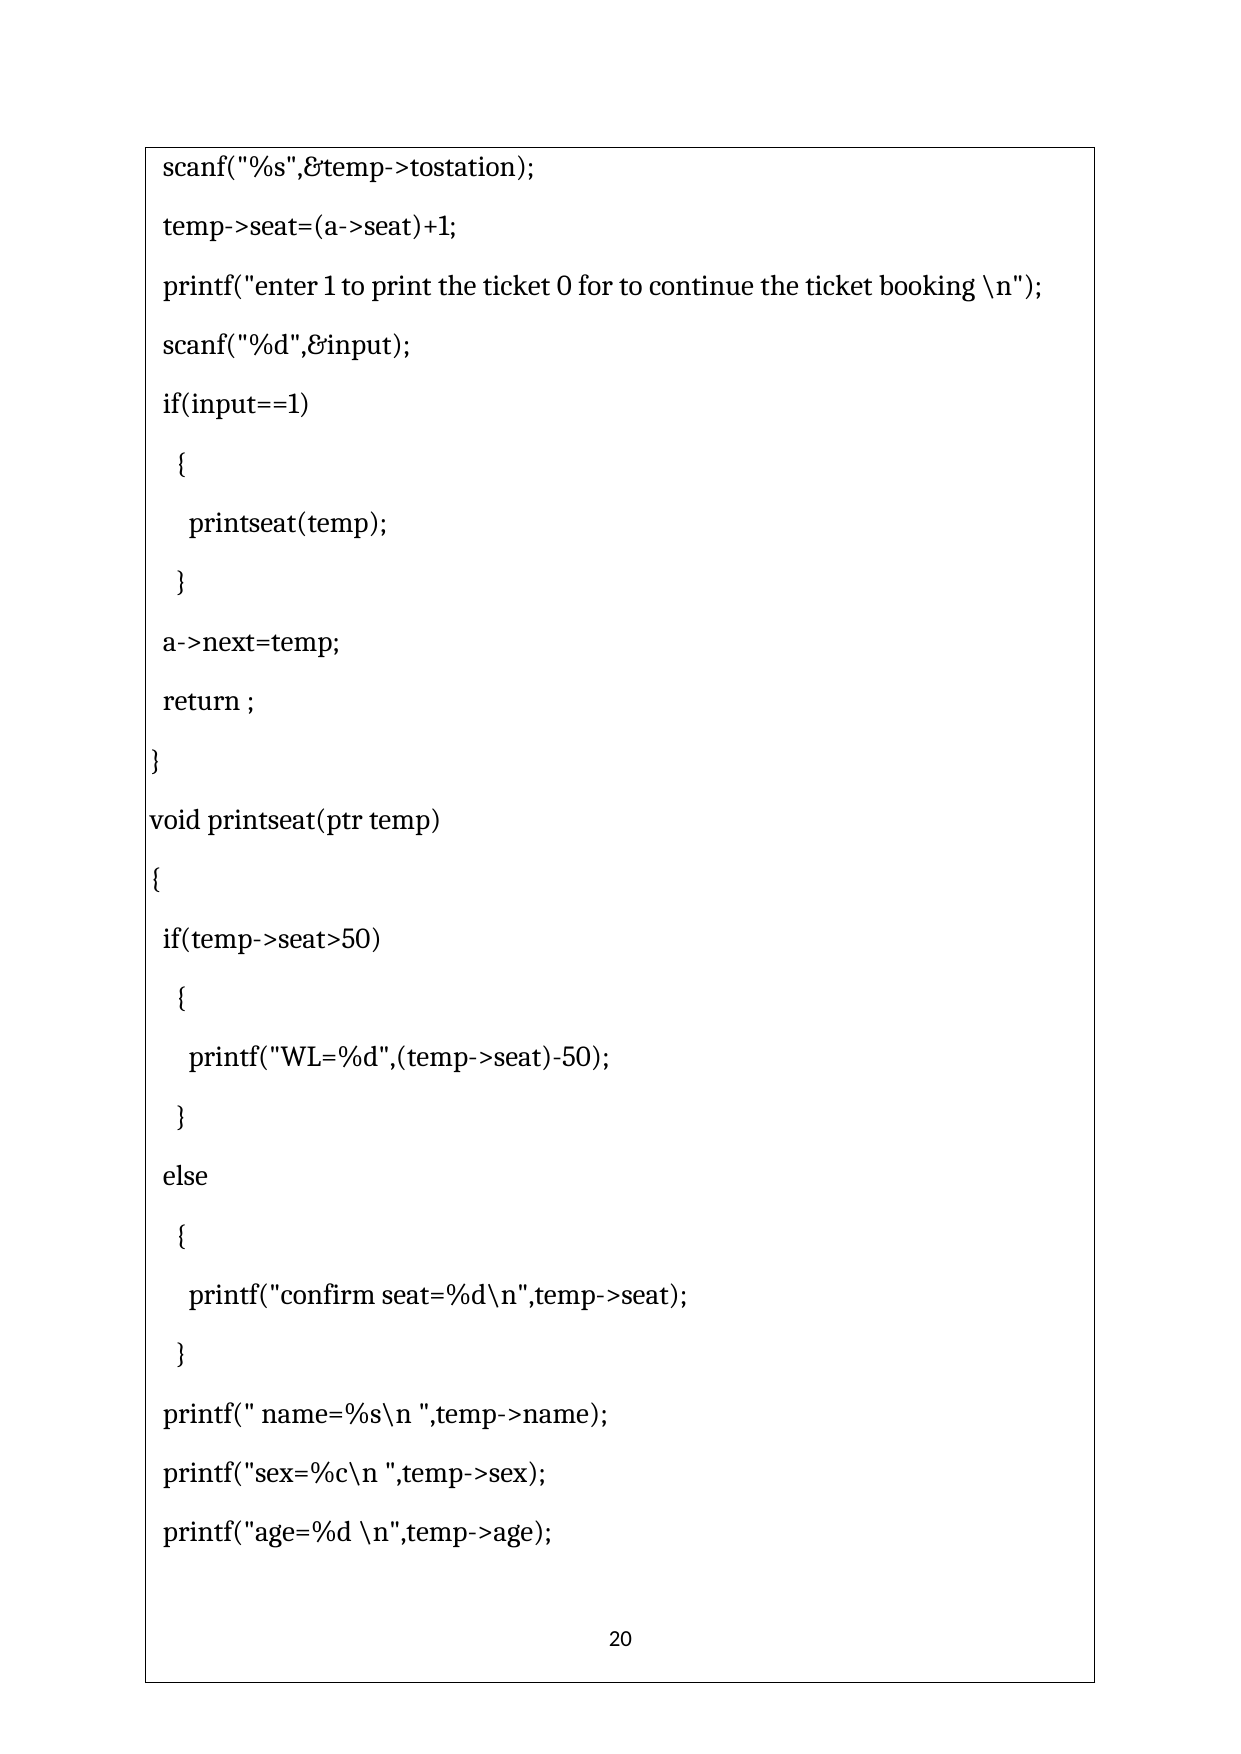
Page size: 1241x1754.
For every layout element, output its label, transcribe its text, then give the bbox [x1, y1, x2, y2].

text { [150, 981, 1090, 1015]
text a->next=temp; [150, 625, 1090, 658]
text printf("sex=%c\n ",temp->sex); [150, 1456, 1090, 1490]
text void printseat(ptr temp) [150, 803, 1090, 837]
text printseat(temp); [150, 506, 1090, 540]
text { [150, 862, 1090, 896]
text printf("WL=%d",(temp->seat)-50); [150, 1041, 1090, 1074]
text scanf("%d",&input); [150, 328, 1090, 362]
text } [150, 1337, 1090, 1371]
text else [150, 1159, 1090, 1193]
text { [150, 1219, 1090, 1252]
text temp->seat=(a->seat)+1; [150, 209, 1090, 243]
text printf("enter 1 to print the ticket 0 for to continue the ticket booking \n"); [150, 269, 1090, 302]
text printf("age=%d \n",temp->age); [150, 1516, 1090, 1549]
text } [150, 566, 1090, 599]
text printf("confirm seat=%d\n",temp->seat); [150, 1278, 1090, 1312]
text } [150, 744, 1090, 777]
text printf(" name=%s\n ",temp->name); [150, 1397, 1090, 1430]
text { [150, 447, 1090, 480]
text if(temp->seat>50) [150, 922, 1090, 955]
text return ; [150, 684, 1090, 718]
text } [150, 1100, 1090, 1133]
text if(input==1) [150, 387, 1090, 421]
text scanf("%s",&temp->tostation); [150, 150, 1090, 183]
